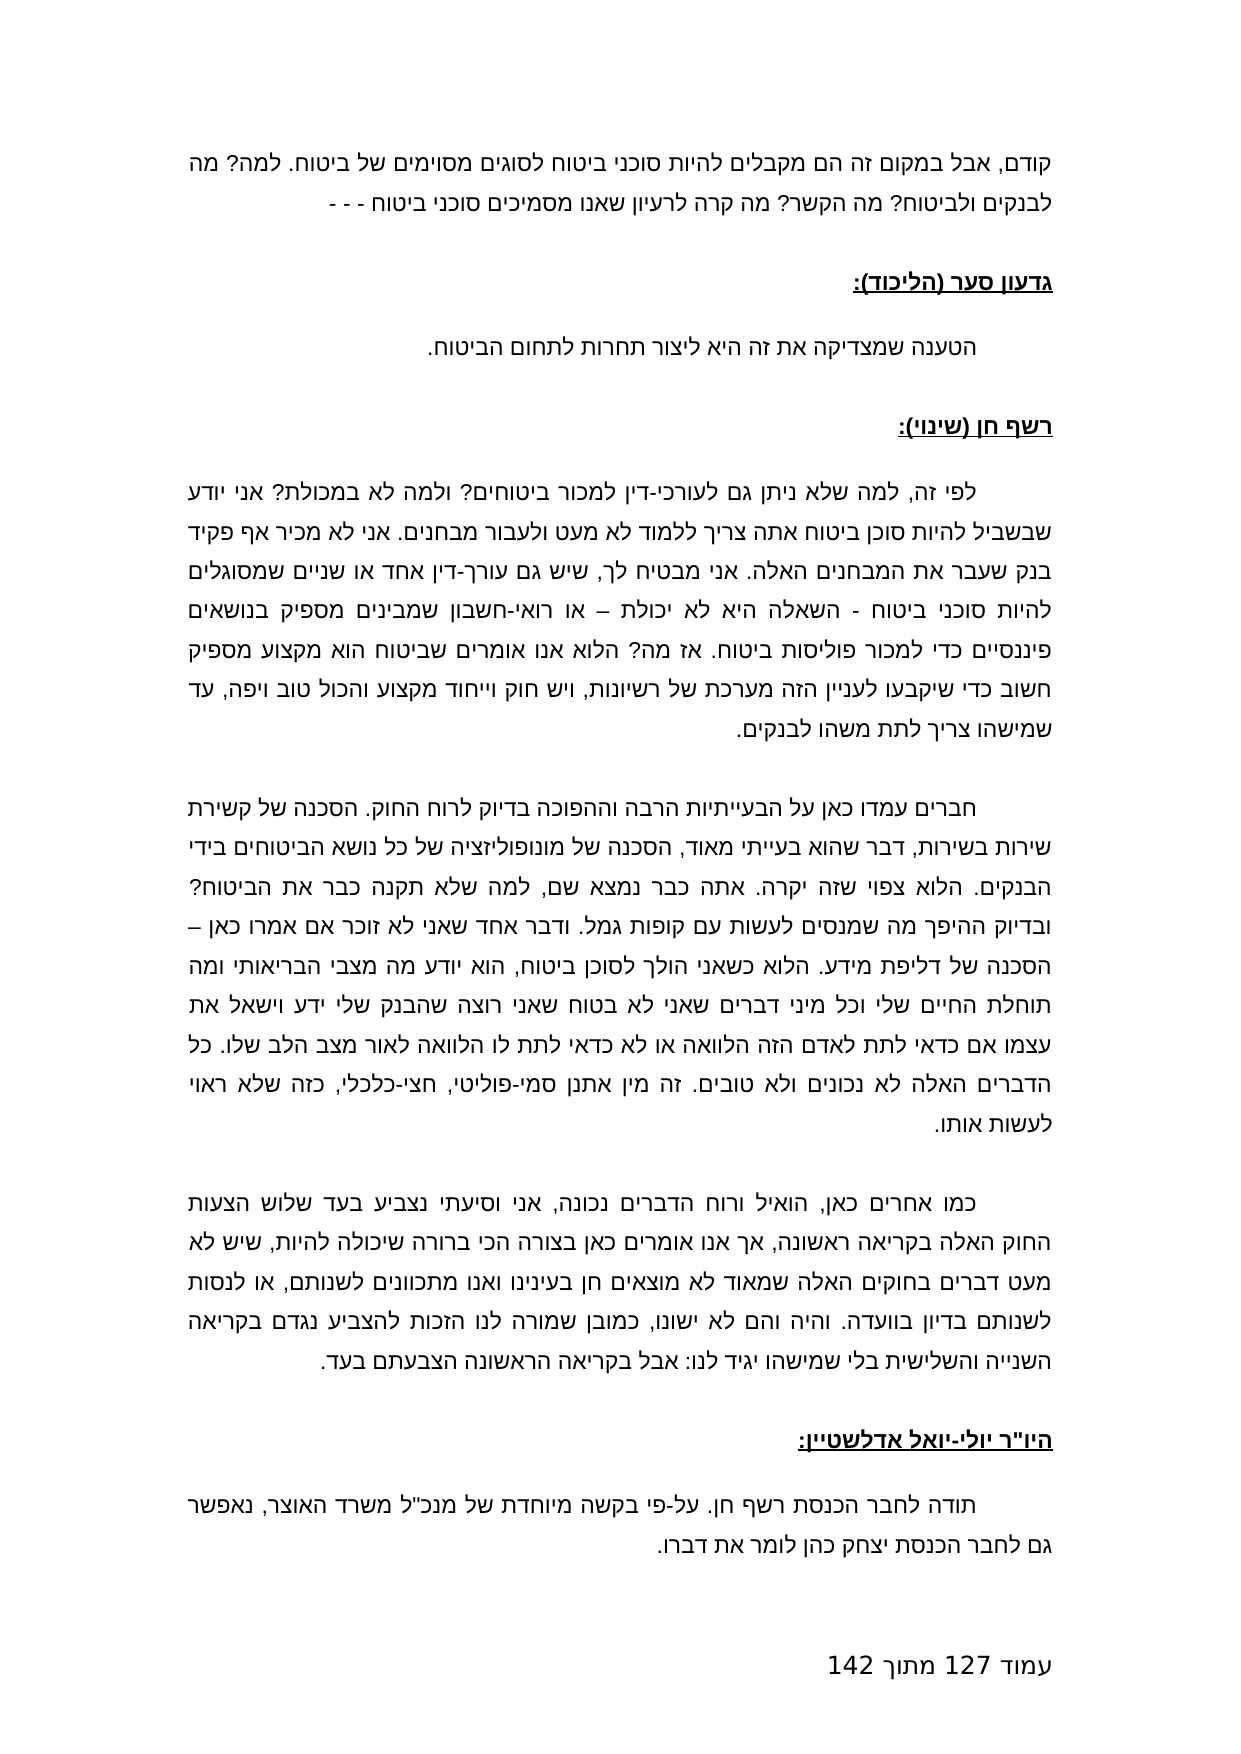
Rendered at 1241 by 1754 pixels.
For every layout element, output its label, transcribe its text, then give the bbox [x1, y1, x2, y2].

text כמו אחרים כאן, הואיל ורוח הדברים נכונה, אני וסיעתי נצביע בעד שלוש הצעות החוק האלה בקריאה ראשונה, אך אנו אומרים כאן בצורה הכי ברורה שיכולה להיות, שיש לא מעט דברים בחוקים האלה שמאוד לא מוצאים חן בעינינו ואנו מתכוונים לשנותם, או לנסות לשנותם בדיון בוועדה. והיה והם לא ישונו, כמובן שמורה לנו הזכות להצביע נגדם בקריאה השנייה והשלישית בלי שמישהו יגיד לנו: אבל בקריאה הראשונה הצבעתם בעד. [187, 1190, 1053, 1374]
text הטענה שמצדיקה את זה היא ליצור תחרות לתחום הביטוח. [187, 334, 1053, 361]
text היו"ר יולי-יואל אדלשטיין: [187, 1427, 1053, 1453]
text רשף חן (שינוי): [187, 413, 1053, 439]
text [187, 150, 1053, 216]
text תודה לחבר הכנסת רשף חן. על-פי בקשה מיוחדת של מנכ"ל משרד האוצר, נאפשר גם לחבר הכנסת יצחק כהן לומר את דברו. [187, 1492, 1053, 1558]
text גדעון סער (הליכוד): [187, 268, 1053, 295]
text לפי זה, למה שלא ניתן גם לעורכי-דין למכור ביטוחים? ולמה לא במכולת? אני יודע שבשביל להיות סוכן ביטוח אתה צריך ללמוד לא מעט ולעבור מבחנים. אני לא מכיר אף פקיד בנק שעבר את המבחנים האלה. אני מבטיח לך, שיש גם עורך-דין אחד או שניים שמסוגלים להיות סוכני ביטוח - השאלה היא לא יכולת – או רואי-חשבון שמבינים מספיק בנושאים פיננסיים כדי למכור פוליסות ביטוח. אז מה? הלוא אנו אומרים שביטוח הוא מקצוע מספיק חשוב כדי שיקבעו לעניין הזה מערכת של רשיונות, ויש חוק וייחוד מקצוע והכול טוב ויפה, עד שמישהו צריך לתת משהו לבנקים. [187, 479, 1053, 742]
text חברים עמדו כאן על הבעייתיות הרבה וההפוכה בדיוק לרוח החוק. הסכנה של קשירת שירות בשירות, דבר שהוא בעייתי מאוד, הסכנה של מונופוליזציה של כל נושא הביטוחים בידי הבנקים. הלוא צפוי שזה יקרה. אתה כבר נמצא שם, למה שלא תקנה כבר את הביטוח? ובדיוק ההיפך מה שמנסים לעשות עם קופות גמל. ודבר אחד שאני לא זוכר אם אמרו כאן – הסכנה של דליפת מידע. הלוא כשאני הולך לסוכן ביטוח, הוא יודע מה מצבי הבריאותי ומה תוחלת החיים שלי וכל מיני דברים שאני לא בטוח שאני רוצה שהבנק שלי ידע וישאל את עצמו אם כדאי לתת לאדם הזה הלוואה או לא כדאי לתת לו הלוואה לאור מצב הלב שלו. כל הדברים האלה לא נכונים ולא טובים. זה מין אתנן סמי-פוליטי, חצי-כלכלי, כזה שלא ראוי לעשות אותו. [187, 795, 1053, 1137]
